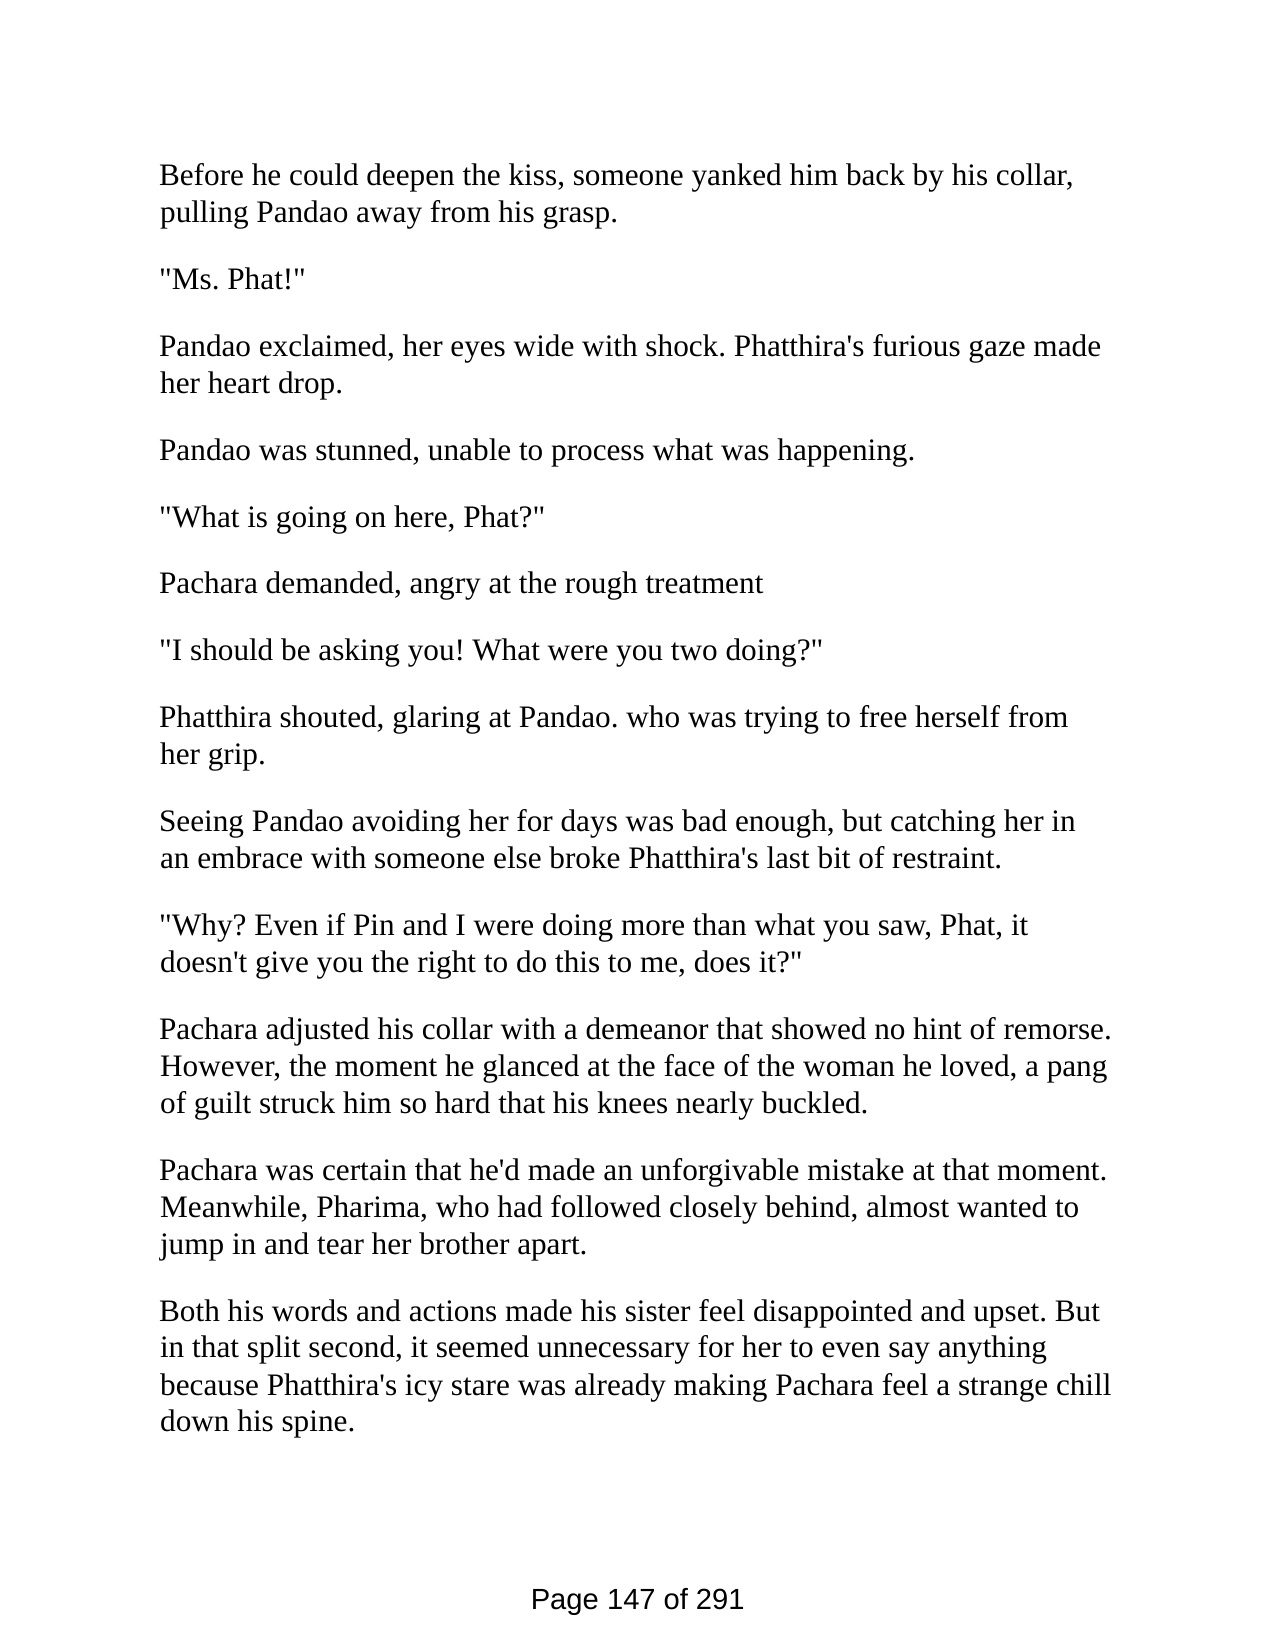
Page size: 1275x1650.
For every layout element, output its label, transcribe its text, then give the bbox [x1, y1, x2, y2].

text Pachara adjusted his collar with a demeanor that showed no hint of remorse. However, the moment he glanced at the face of the woman he loved, a pang of guilt struck him so hard that his knees nearly buckled. [159, 1010, 1113, 1120]
text Phatthira shouted, glaring at Pandao. who was trying to free herself from her grip. [159, 698, 1113, 771]
text Before he could deepen the kiss, someone yanked him back by his collar, pulling Pandao away from his grasp. [160, 156, 1114, 229]
text Both his words and actions made his sister feel disappointed and upset. But in that split second, it seemed unnecessary for her to even say anything because Phatthira's icy stare was already making Pachara feel a strange chill down his spine. [159, 1292, 1113, 1439]
text Pachara was certain that he'd made an unforgivable mistake at that moment. Meanwhile, Pharima, who had followed closely behind, almost wanted to jump in and tear her brother apart. [159, 1151, 1113, 1261]
text "Ms. Phat!" [159, 260, 1113, 296]
text "What is going on here, Phat?" [159, 498, 1113, 534]
text "I should be asking you! What were you two doing?" [159, 632, 1113, 668]
text Pandao exclaimed, her eyes wide with shock. Phatthira's furious gaze made her heart drop. [159, 327, 1113, 400]
text Pachara demanded, angry at the rough treatment [159, 565, 1113, 601]
text Pandao was stunned, unable to process what was happening. [159, 431, 1113, 467]
text "Why? Even if Pin and I were doing more than what you saw, Phat, it doesn't give you the right to do this to me, does it?" [159, 906, 1113, 979]
text Seeing Pandao avoiding her for days was bad enough, but catching her in an embrace with someone else broke Phatthira's last bit of restraint. [159, 802, 1113, 875]
